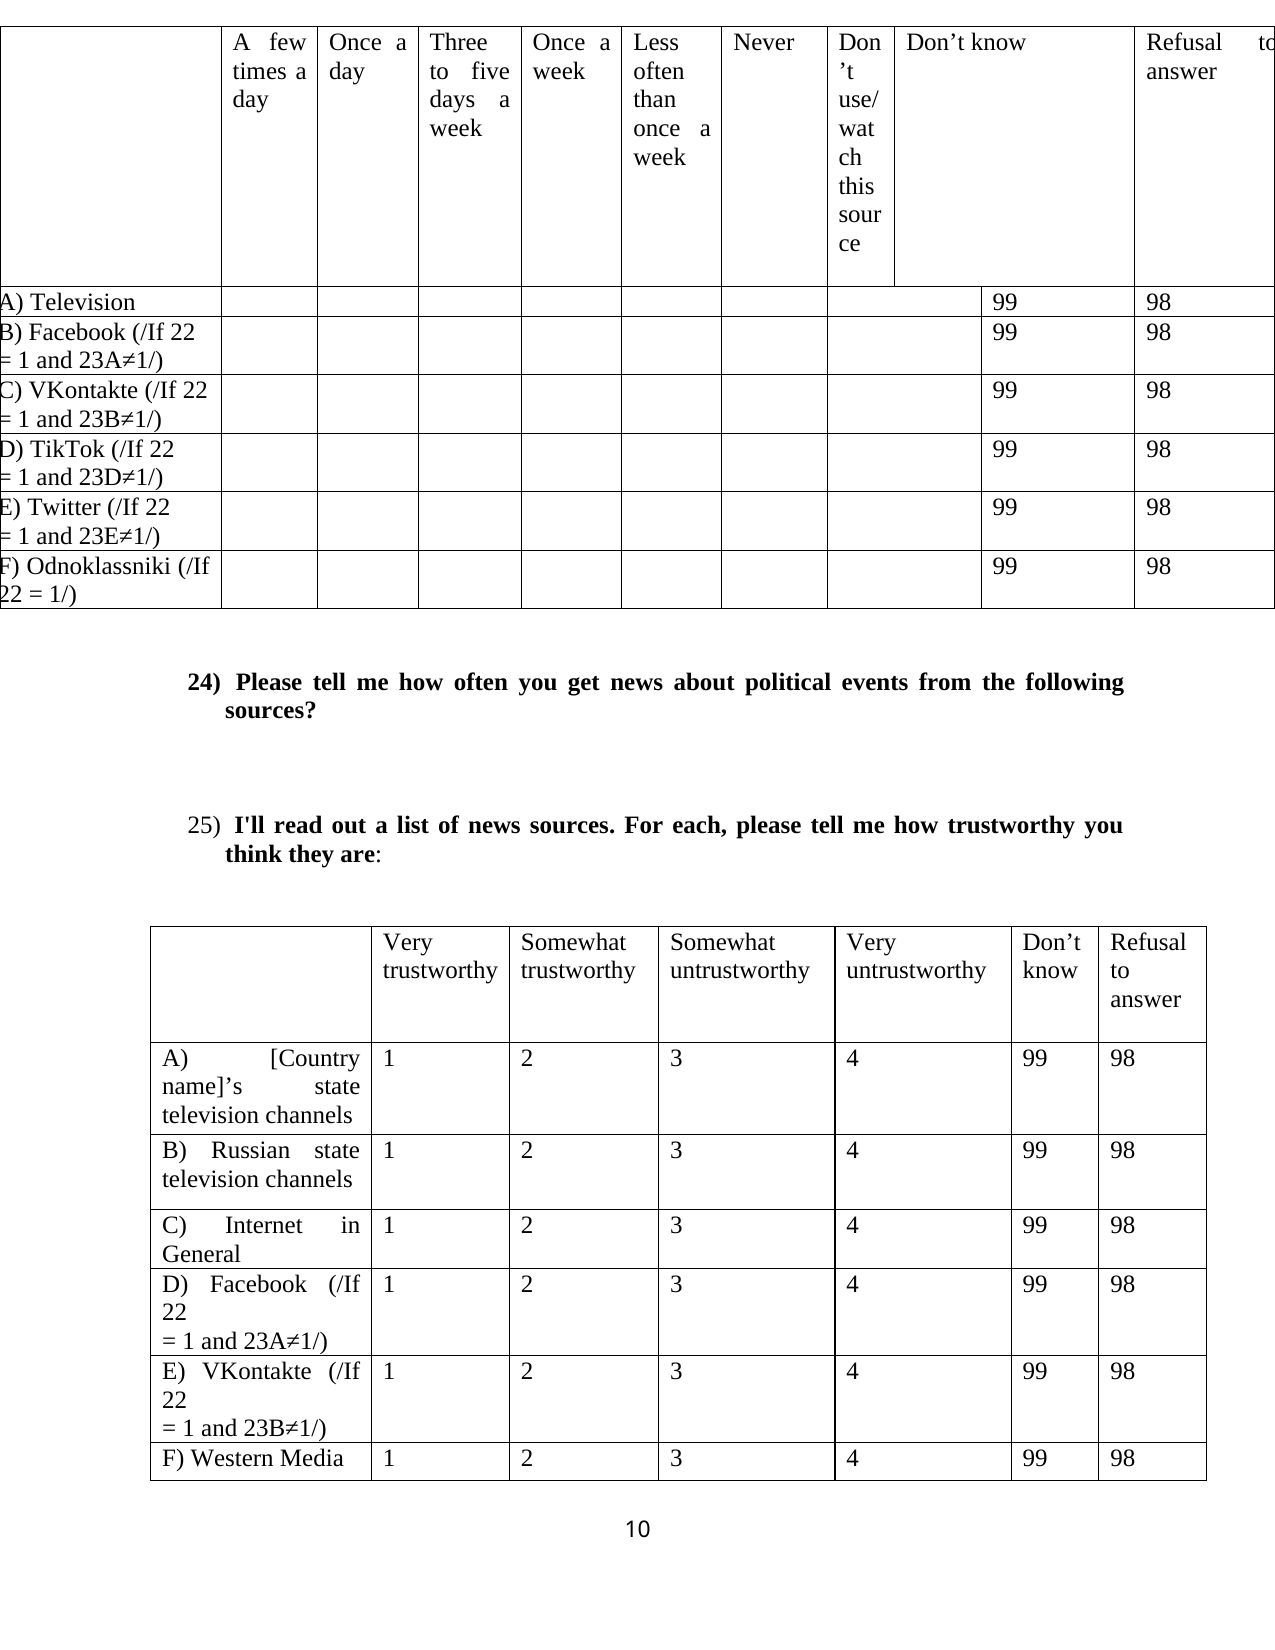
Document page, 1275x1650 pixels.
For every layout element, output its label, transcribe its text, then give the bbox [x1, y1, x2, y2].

table_cell [622, 434, 721, 491]
table_header Refusal to answer [1099, 927, 1206, 1042]
table_header Don’t know [1012, 927, 1098, 1042]
table_cell [318, 317, 418, 374]
table_header Don’t know [895, 27, 1134, 286]
table_cell [318, 434, 418, 491]
table_cell 99 [1012, 1210, 1098, 1268]
table_cell [419, 551, 521, 608]
table_cell 98 [1135, 551, 1274, 608]
table_header Refusal to answer [1135, 27, 1274, 286]
table_cell 98 [1099, 1210, 1206, 1268]
list Please tell me how often you get news about political events from the following sources? [187, 667, 1125, 724]
table_cell [419, 492, 521, 550]
table_cell 3 [659, 1443, 834, 1480]
table_cell 1 [372, 1043, 509, 1134]
table_cell 99 [1012, 1135, 1098, 1209]
table_cell 98 [1099, 1269, 1206, 1355]
table_cell 99 [1012, 1356, 1098, 1442]
table_cell 98 [1099, 1443, 1206, 1480]
table_cell [522, 287, 621, 316]
table_cell [222, 492, 317, 550]
table_cell 1 [372, 1443, 509, 1480]
table_header [1, 27, 221, 286]
table_cell 2 [510, 1269, 658, 1355]
table_cell 2 [510, 1443, 658, 1480]
table_cell 3 [659, 1269, 834, 1355]
table_cell 4 [836, 1210, 1011, 1268]
table_cell 99 [982, 551, 1134, 608]
table_cell [622, 551, 721, 608]
table_cell [318, 492, 418, 550]
table_cell [222, 375, 317, 433]
table_cell [222, 317, 317, 374]
table_cell 98 [1099, 1135, 1206, 1209]
table_cell [622, 375, 721, 433]
table_cell [622, 492, 721, 550]
table_cell A) [Country name]’s state television channels [151, 1043, 371, 1134]
table_cell 98 [1099, 1356, 1206, 1442]
table_cell 1 [372, 1356, 509, 1442]
table_cell 2 [510, 1135, 658, 1209]
table_cell [522, 375, 621, 433]
table_cell [828, 375, 981, 433]
table_cell 4 [836, 1269, 1011, 1355]
table_cell [522, 434, 621, 491]
table_cell 2 [510, 1210, 658, 1268]
table_cell [722, 492, 827, 550]
table_cell [828, 434, 981, 491]
table_cell 2 [510, 1356, 658, 1442]
table_cell [722, 551, 827, 608]
table_cell 98 [1135, 287, 1274, 316]
table_header Once a week [522, 27, 621, 286]
table_cell C) Internet in General [151, 1210, 371, 1268]
table_cell 98 [1135, 492, 1274, 550]
table_cell 99 [982, 287, 1134, 316]
table_cell 3 [659, 1135, 834, 1209]
table_cell [522, 551, 621, 608]
table_cell [828, 287, 981, 316]
list I'll read out a list of news sources. For each, please tell me how trustworthy you think they are: [187, 811, 1125, 868]
table_cell 99 [1012, 1269, 1098, 1355]
table_cell A) Television [1, 287, 221, 316]
table_header [151, 927, 371, 1042]
table_cell [222, 434, 317, 491]
table_cell 3 [659, 1043, 834, 1134]
table_cell D) TikTok (/If 22 = 1 and 23D≠1/) [1, 434, 221, 491]
table_cell 3 [659, 1210, 834, 1268]
table_cell 99 [1012, 1443, 1098, 1480]
table_cell 98 [1135, 375, 1274, 433]
table_cell 1 [372, 1210, 509, 1268]
table_cell B) Russian state television channels [151, 1135, 371, 1209]
table_cell 98 [1135, 434, 1274, 491]
table_cell 4 [836, 1135, 1011, 1209]
table_header Once a day [318, 27, 418, 286]
table_cell E) Twitter (/If 22 = 1 and 23E≠1/) [1, 492, 221, 550]
table_cell 1 [372, 1269, 509, 1355]
table_cell [622, 287, 721, 316]
table_cell 99 [1012, 1043, 1098, 1134]
table_cell B) Facebook (/If 22 = 1 and 23А≠1/) [1, 317, 221, 374]
table_cell [722, 287, 827, 316]
table_cell 99 [982, 434, 1134, 491]
table_cell [828, 551, 981, 608]
table_cell F) Odnoklassniki (/If 22 = 1/) [1, 551, 221, 608]
table_cell 98 [1099, 1043, 1206, 1134]
table_cell [222, 287, 317, 316]
table_cell [722, 317, 827, 374]
table_header Don’t use/watch this source [828, 27, 894, 286]
table_cell 4 [836, 1443, 1011, 1480]
table_cell [419, 287, 521, 316]
table_cell [318, 375, 418, 433]
table_cell [318, 287, 418, 316]
table_cell C) VKontakte (/If 22 = 1 and 23B≠1/) [1, 375, 221, 433]
table_header Less often than once a week [622, 27, 721, 286]
table_header Somewhat untrustworthy [659, 927, 834, 1042]
table_cell [722, 434, 827, 491]
table_cell E) VKontakte (/If 22 = 1 and 23B≠1/) [151, 1356, 371, 1442]
table_cell 2 [510, 1043, 658, 1134]
table_cell 98 [1135, 317, 1274, 374]
table_cell [522, 317, 621, 374]
table_cell [828, 492, 981, 550]
table_cell 4 [836, 1356, 1011, 1442]
table_header A few times a day [222, 27, 317, 286]
table_header Very trustworthy [372, 927, 509, 1042]
table_cell 99 [982, 317, 1134, 374]
table_cell [622, 317, 721, 374]
table_header Very untrustworthy [836, 927, 1011, 1042]
table_header Never [722, 27, 827, 286]
table_cell [419, 317, 521, 374]
table_cell [722, 375, 827, 433]
table_cell [522, 492, 621, 550]
table_cell F) Western Media [151, 1443, 371, 1480]
table_cell [828, 317, 981, 374]
table_cell 99 [982, 375, 1134, 433]
table_cell 1 [372, 1135, 509, 1209]
table_cell 4 [836, 1043, 1011, 1134]
table_cell [222, 551, 317, 608]
table_header Three to five days a week [419, 27, 521, 286]
table_cell D) Facebook (/If 22 = 1 and 23А≠1/) [151, 1269, 371, 1355]
table_header Somewhat trustworthy [510, 927, 658, 1042]
table_cell 99 [982, 492, 1134, 550]
table_cell 3 [659, 1356, 834, 1442]
table_cell [318, 551, 418, 608]
table_cell [419, 375, 521, 433]
table_cell [419, 434, 521, 491]
